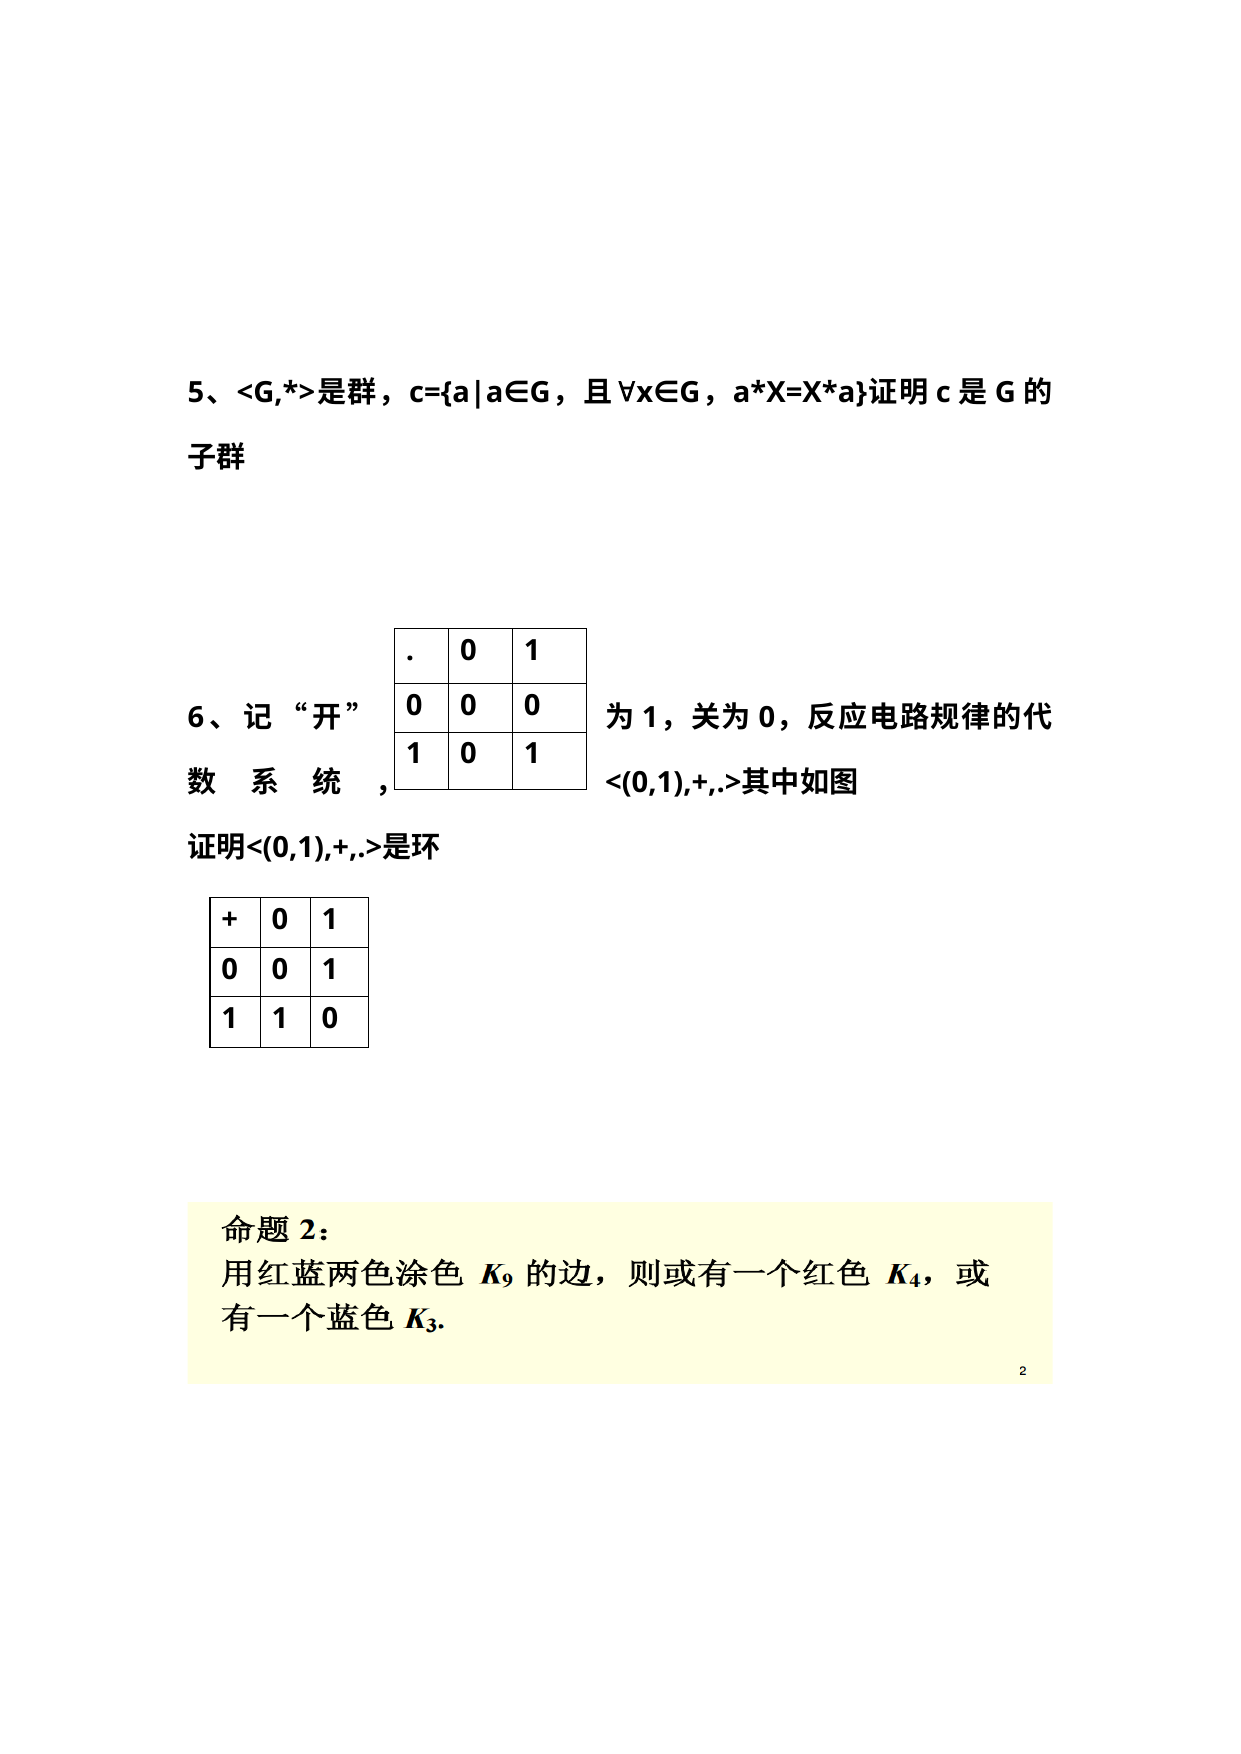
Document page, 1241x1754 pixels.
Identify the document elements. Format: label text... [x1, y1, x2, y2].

table_cell 1 [395, 733, 448, 789]
table_cell 0 [395, 684, 448, 732]
text 5、<G,*>是群，c={a|a∈G，且x∈G，a*X=X*a}证明c是G的子群 [187, 357, 1053, 487]
text 证明<(0,1),+,.>是环 [187, 812, 1053, 877]
picture [187, 1202, 1053, 1384]
table_cell 0 [261, 948, 310, 996]
table_cell 1 [211, 997, 260, 1047]
table_cell 0 [211, 948, 260, 996]
table_header + [211, 898, 260, 947]
table_header 1 [311, 898, 368, 947]
table_header 0 [449, 629, 512, 683]
table_header 0 [261, 898, 310, 947]
table_cell 0 [449, 733, 512, 789]
table_header . [395, 629, 448, 683]
table_header 1 [513, 629, 586, 683]
table_cell 0 [311, 997, 368, 1047]
table_cell 1 [261, 997, 310, 1047]
table_cell 1 [513, 733, 586, 789]
text 6、记“开”为1，关为0，反应电路规律的代数系统，<(0,1),+,.>其中如图 [187, 682, 1053, 812]
table_cell 0 [449, 684, 512, 732]
table_cell 0 [513, 684, 586, 732]
table_cell 1 [311, 948, 368, 996]
